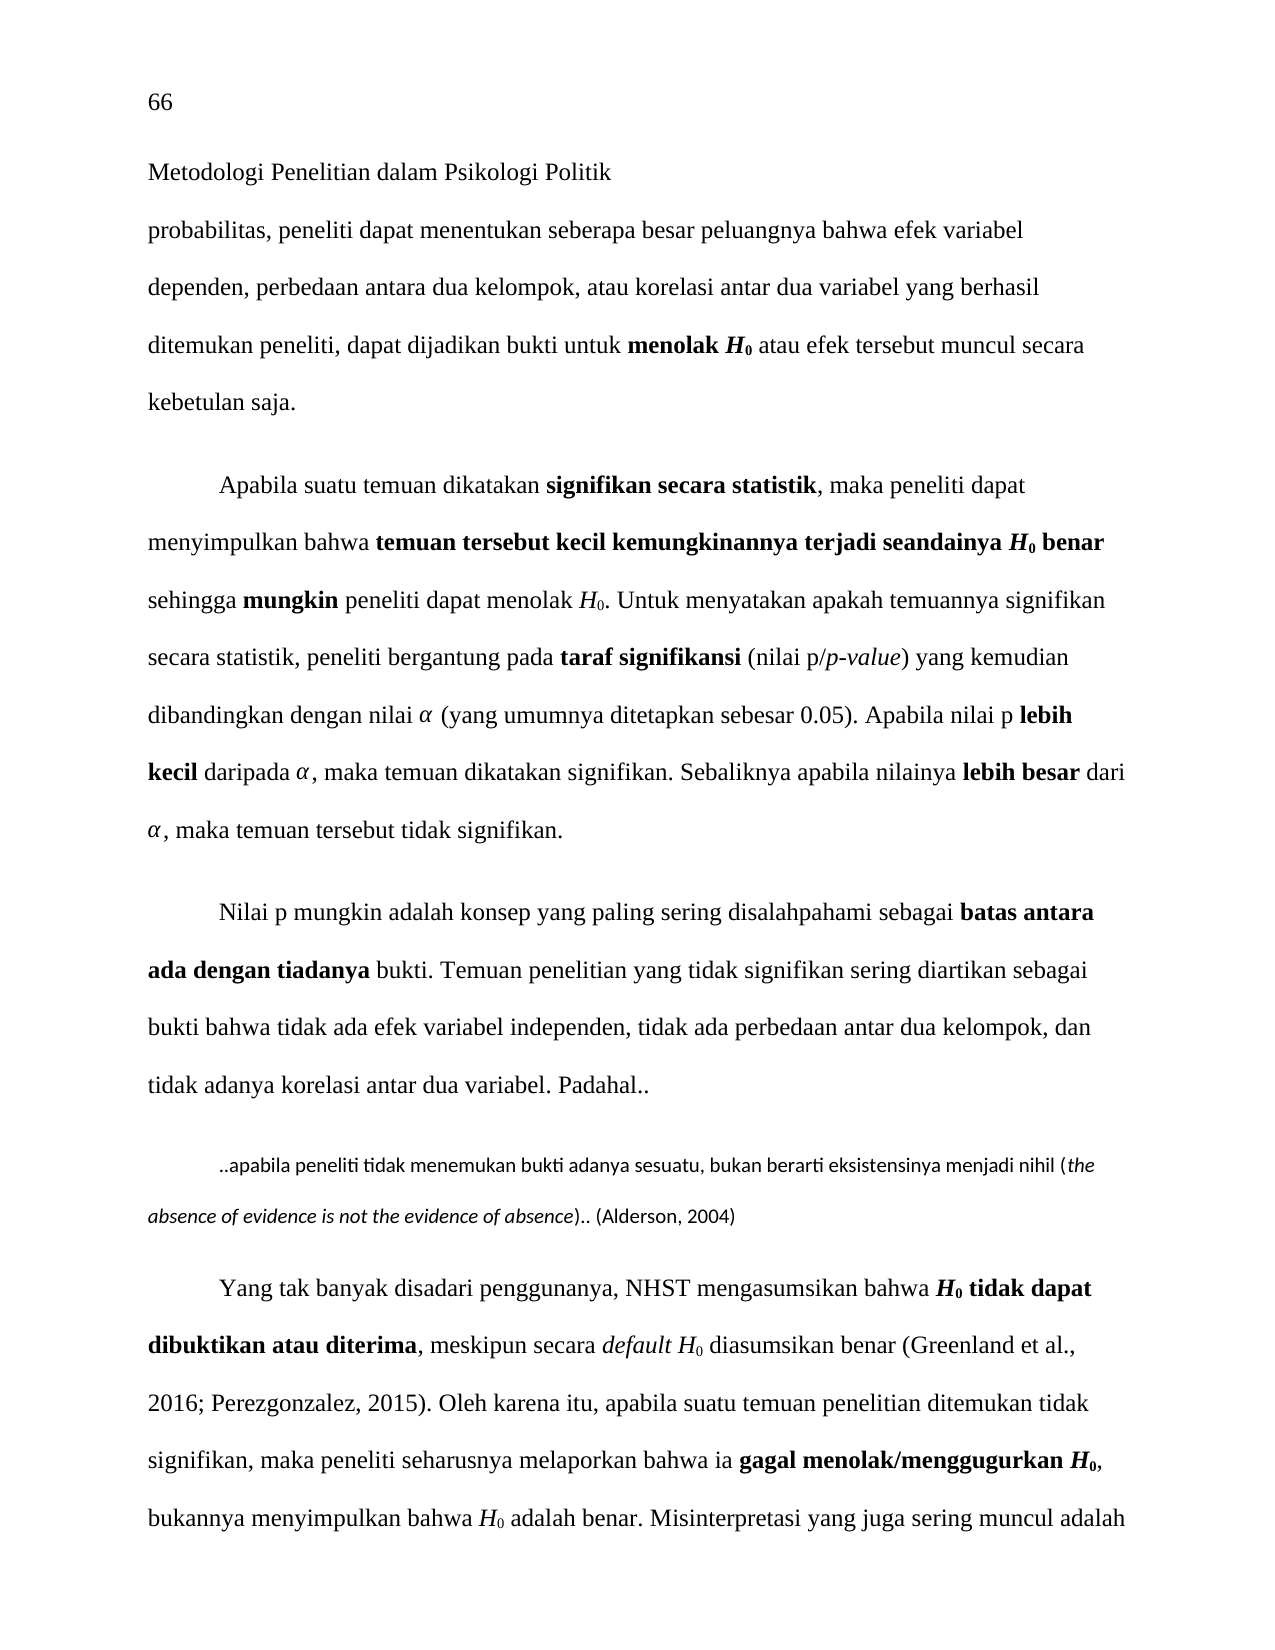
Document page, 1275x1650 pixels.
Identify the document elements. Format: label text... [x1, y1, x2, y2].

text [148, 215, 1127, 416]
text Apabila suatu temuan dikatakan signifikan secara statistik, maka peneliti dapat menyimpulkan bahwa temuan tersebut kecil kemungkinannya terjadi seandainya H0 benar sehingga mungkin peneliti dapat menolak H0. Untuk menyatakan apakah temuannya signifikan secara statistik, peneliti bergantung pada taraf signifikansi (nilai p/p-value) yang kemudian dibandingkan dengan nilai (yang umumnya ditetapkan sebesar 0.05). Apabila nilai p lebih kecil daripada , maka temuan dikatakan signifikan. Sebaliknya apabila nilainya lebih besar dari , maka temuan tersebut tidak signifikan. [148, 470, 1127, 844]
text ..apabila peneliti tidak menemukan bukti adanya sesuatu, bukan berarti eksistensinya menjadi nihil (the absence of evidence is not the evidence of absence).. (Alderson, 2004) [148, 1152, 1127, 1229]
text Nilai p mungkin adalah konsep yang paling sering disalahpahami sebagai batas antara ada dengan tiadanya bukti. Temuan penelitian yang tidak signifikan sering diartikan sebagai bukti bahwa tidak ada efek variabel independen, tidak ada perbedaan antar dua kelompok, dan tidak adanya korelasi antar dua variabel. Padahal.. [148, 897, 1127, 1099]
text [148, 1273, 1127, 1532]
